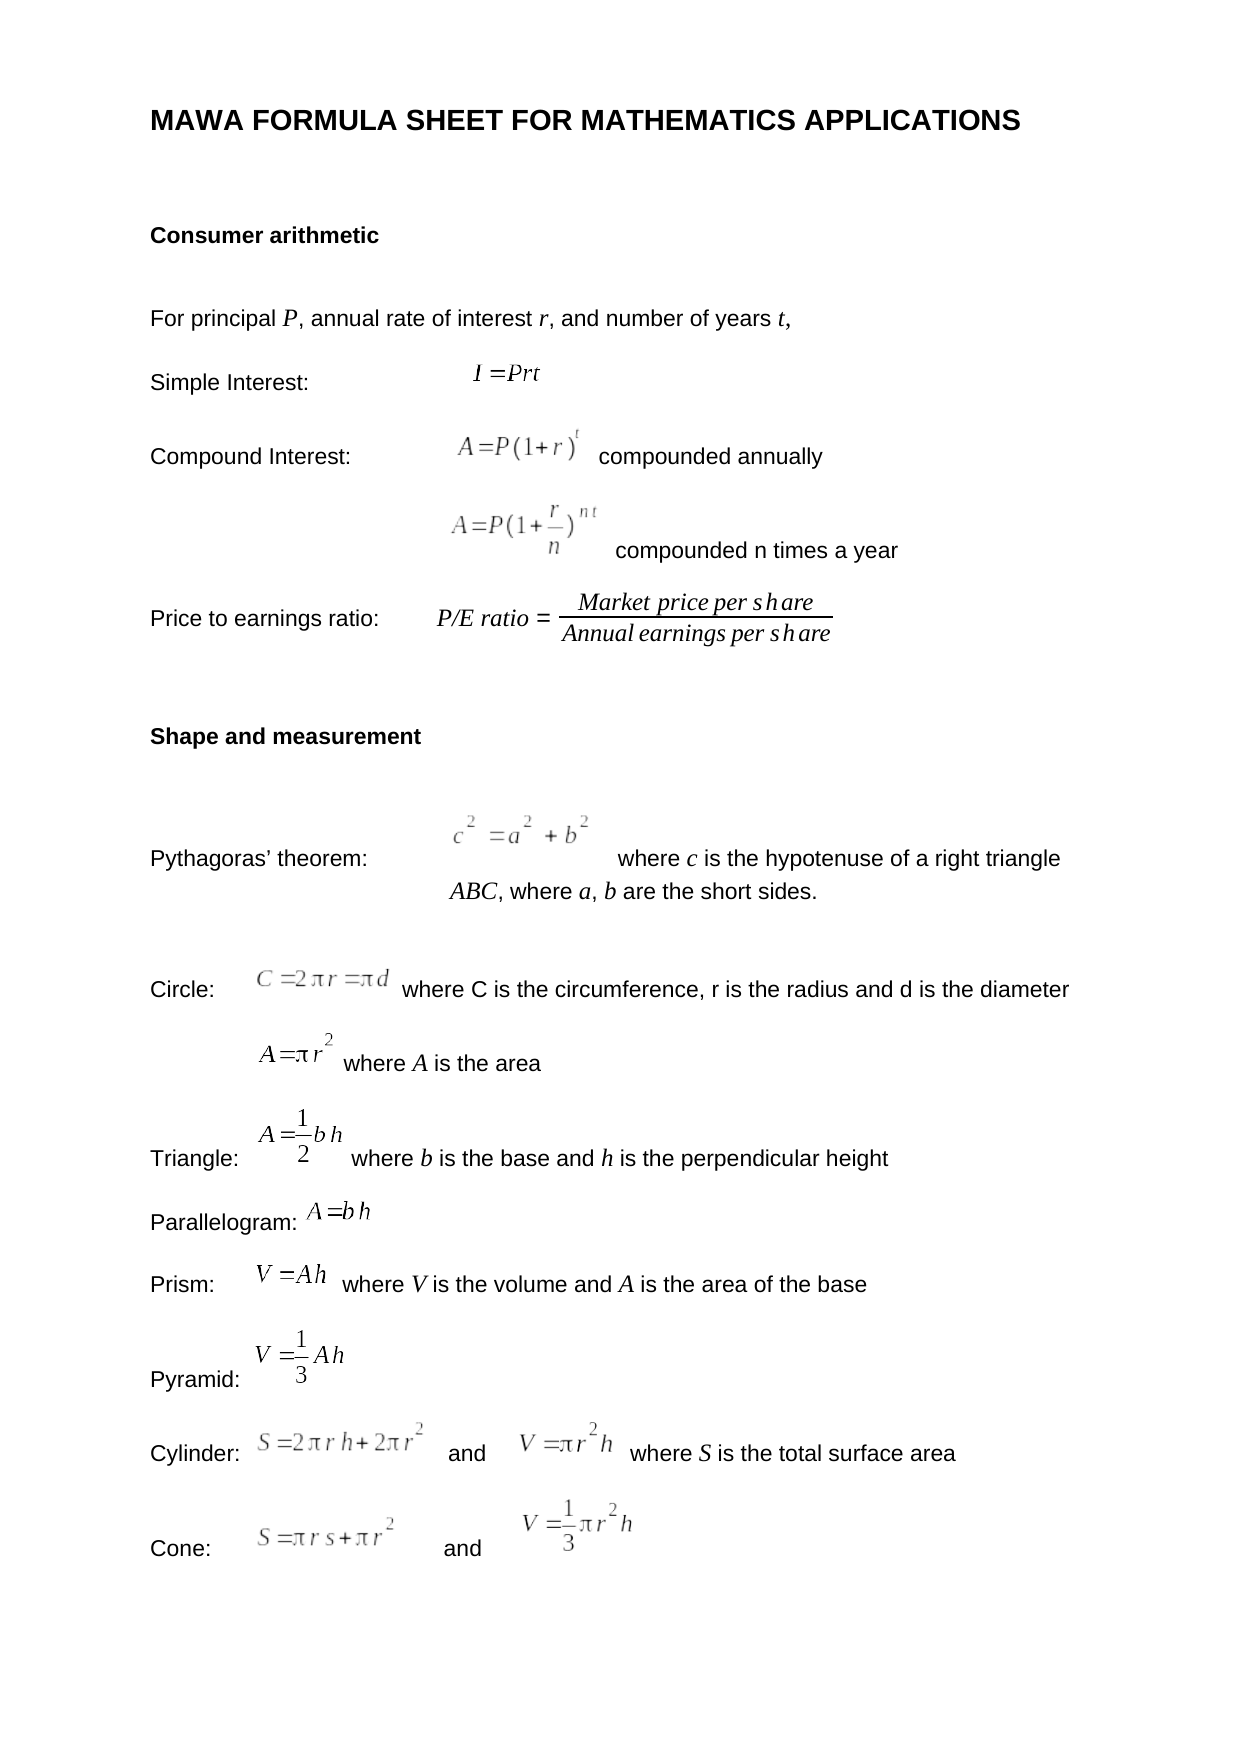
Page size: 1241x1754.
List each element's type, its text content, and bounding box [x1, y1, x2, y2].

text Circle: where C is the circumference, r is the radius and d is the diameter [150, 964, 1090, 1002]
text Simple Interest: [150, 357, 1090, 395]
text compounded n times a year [150, 494, 1090, 563]
text Pythagoras’ theorem: where c is the hypotenuse of a right triangle ABC, where a, b are the short sides. [150, 809, 1090, 904]
text Cylinder: and where S is the total surface area [150, 1417, 1090, 1467]
text Price to earnings ratio: P/E ratio = [150, 588, 1090, 647]
text For principal P, annual rate of interest r, and number of years t, [150, 303, 1090, 332]
text Pyramid: [150, 1323, 1090, 1392]
text where A is the area [150, 1027, 1090, 1077]
text Prism: where V is the volume and A is the area of the base [150, 1259, 1090, 1298]
text Shape and measurement [150, 723, 1090, 750]
text Cone: and [150, 1492, 1090, 1561]
text Compound Interest: compounded annually [150, 420, 1090, 470]
text MAWA FORMULA SHEET FOR MATHEMATICS APPLICATIONS [150, 103, 1090, 137]
text Consumer arithmetic [150, 222, 1090, 248]
text Parallelogram: [150, 1197, 1090, 1235]
text Triangle: where b is the base and h is the perpendicular height [150, 1102, 1090, 1172]
